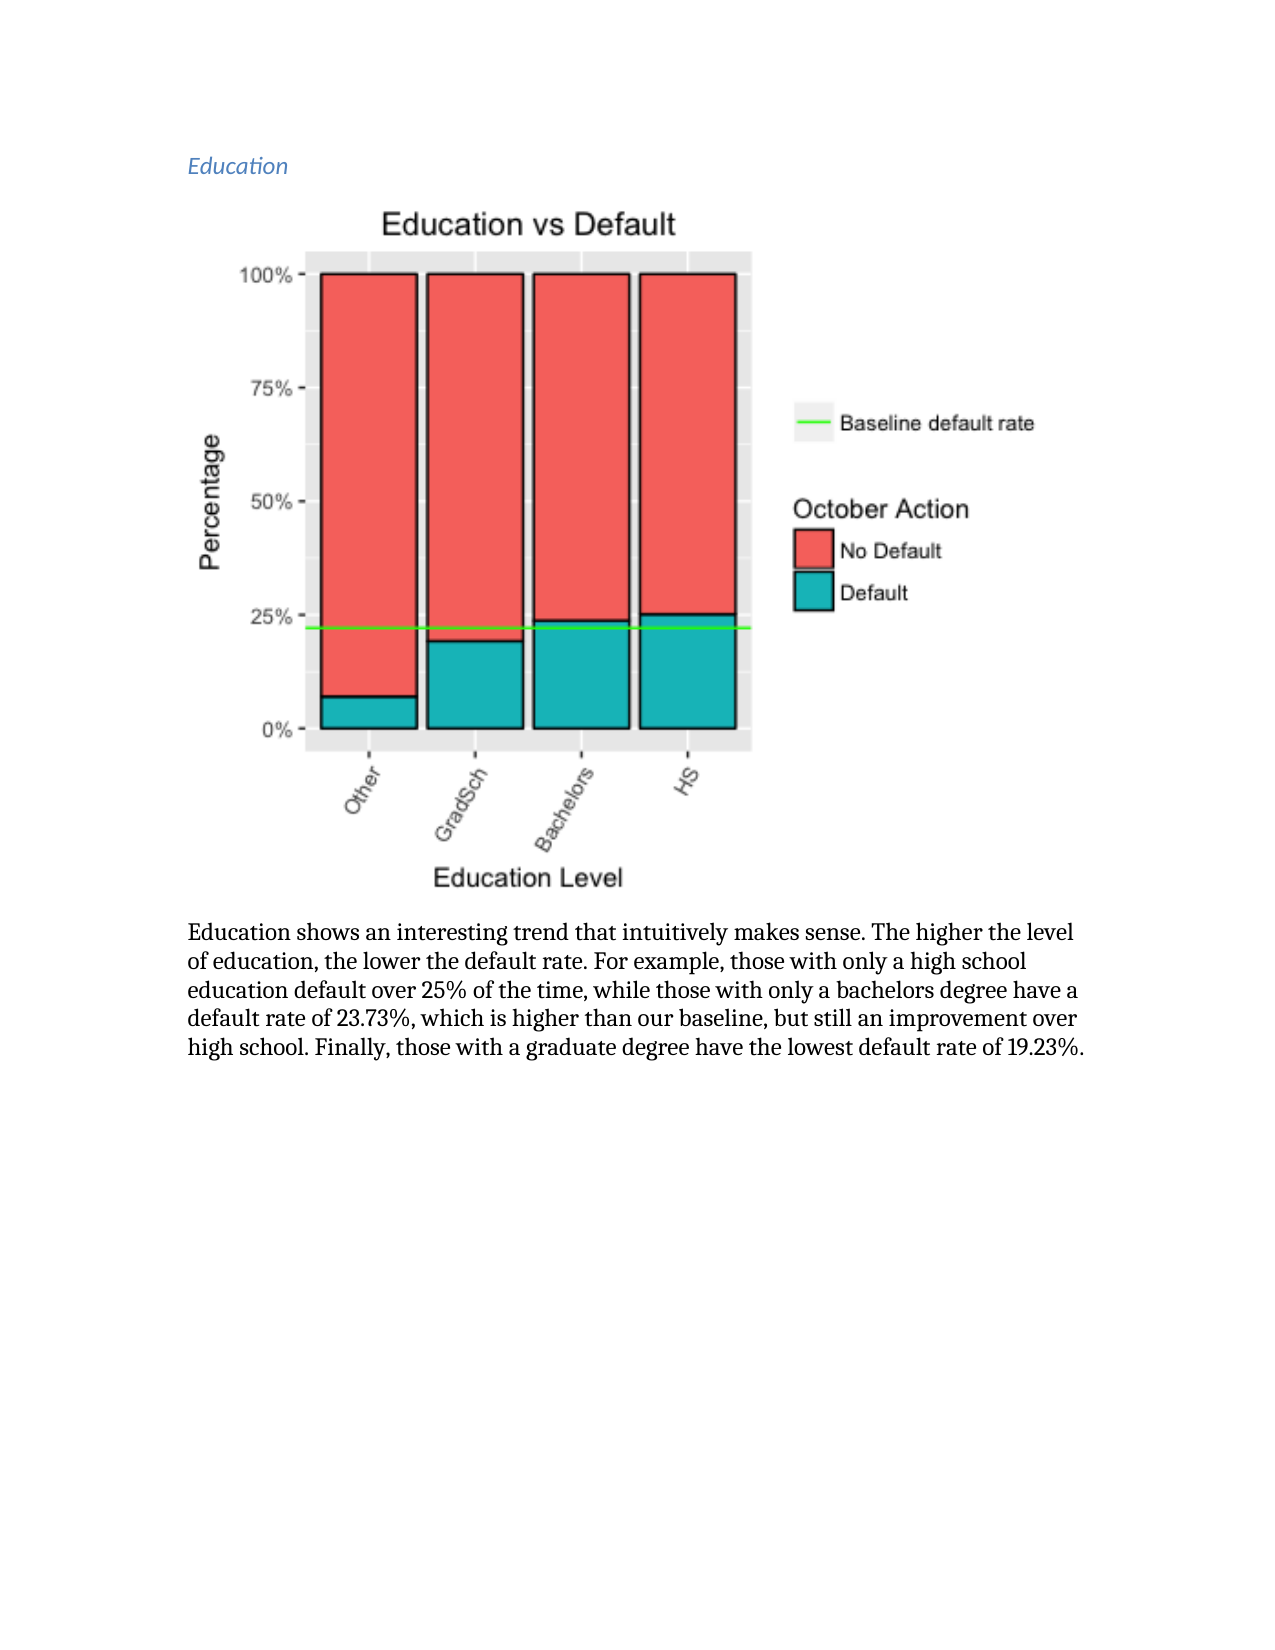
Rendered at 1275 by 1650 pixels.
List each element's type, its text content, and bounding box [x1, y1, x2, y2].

subtitle Education [187, 150, 1087, 181]
text Education shows an interesting trend that intuitively makes sense. The higher the level of education, the lower the default rate. For example, those with only a high school education default over 25% of the time, while those with only a bachelors degree have a default rate of 23.73%, which is higher than our baseline, but still an improvement over high school. Finally, those with a graduate degree have the lowest default rate of 19.23%. [187, 918, 1087, 1062]
picture [187, 199, 1063, 900]
